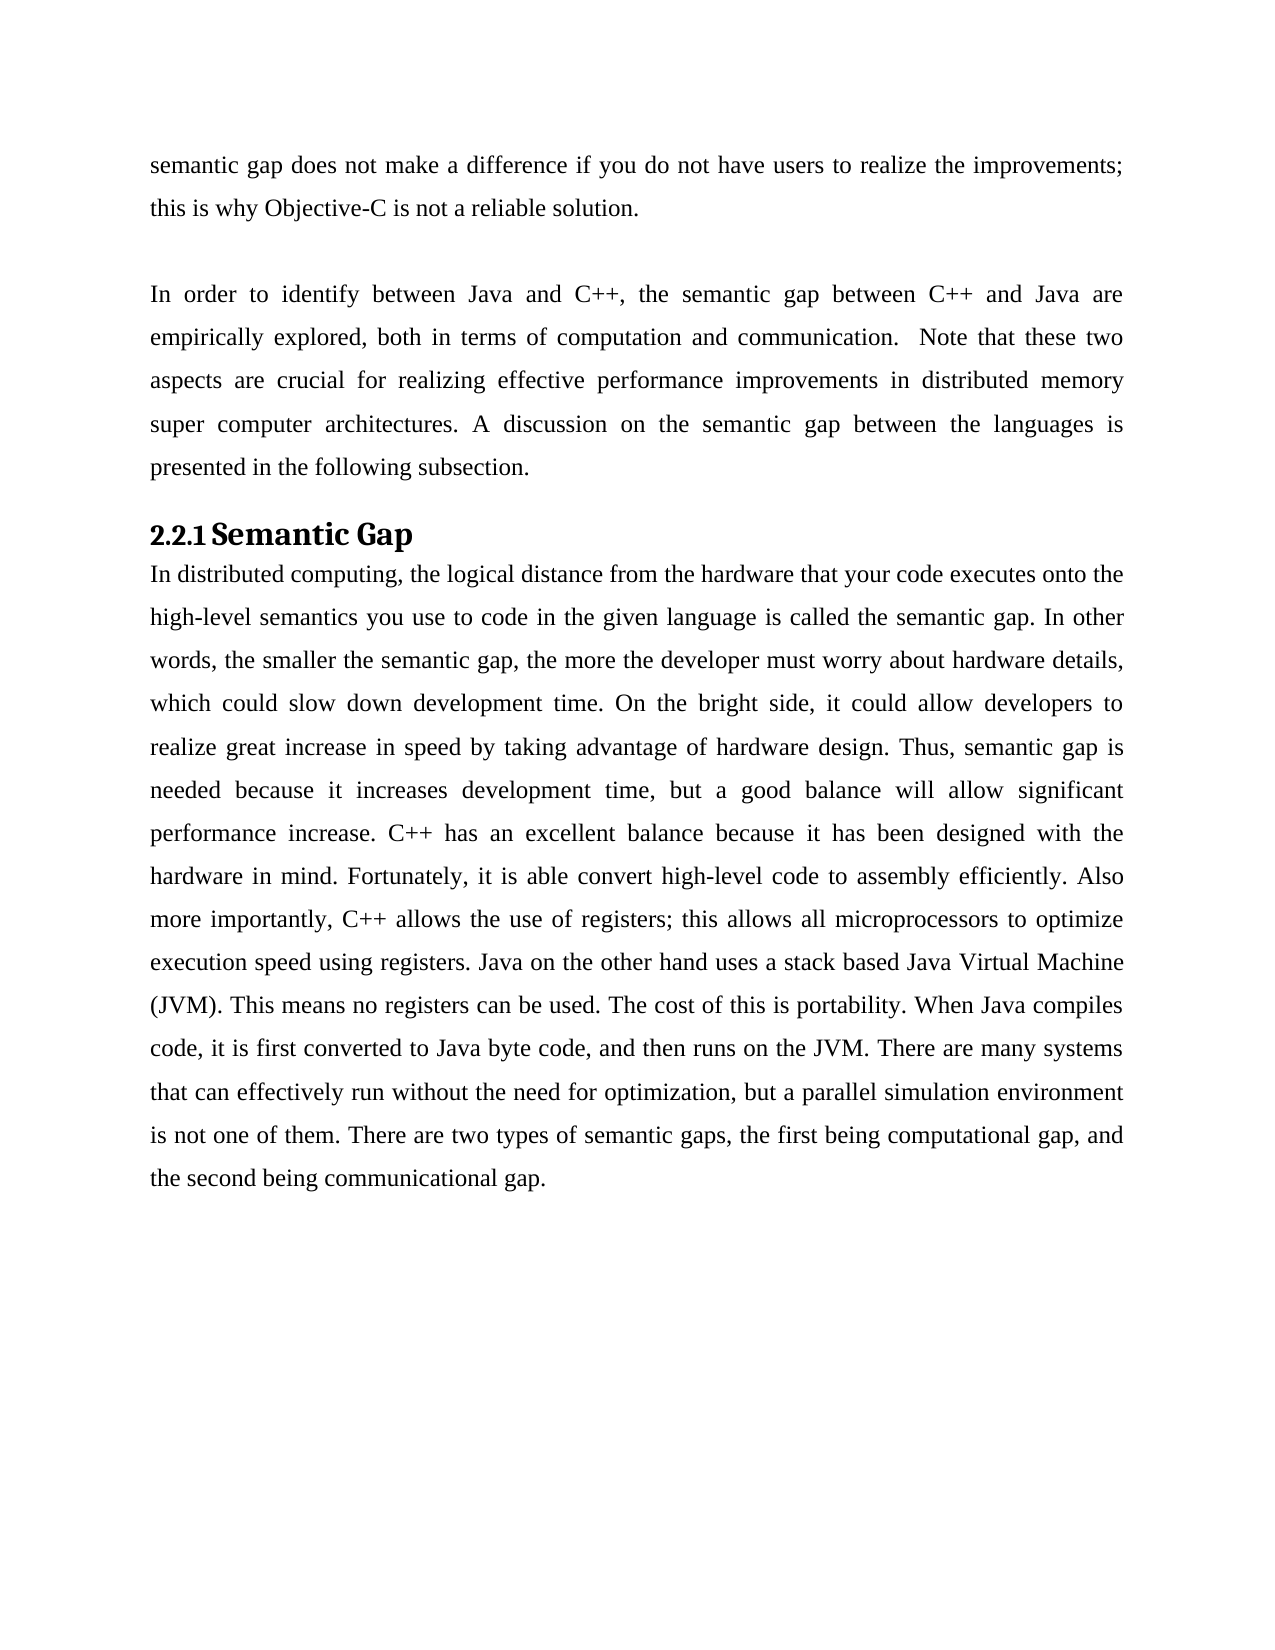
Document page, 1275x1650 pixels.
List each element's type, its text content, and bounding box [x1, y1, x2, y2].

subtitle 2.2.1 Semantic Gap [150, 516, 1125, 554]
text In order to identify between Java and C++, the semantic gap between C++ and Java are empirically explored, both in terms of computation and communication. Note that these two aspects are crucial for realizing effective performance improvements in distributed memory super computer architectures. A discussion on the semantic gap between the languages is presented in the following subsection. [150, 279, 1125, 481]
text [150, 150, 1125, 222]
text In distributed computing, the logical distance from the hardware that your code executes onto the high-level semantics you use to code in the given language is called the semantic gap. In other words, the smaller the semantic gap, the more the developer must worry about hardware details, which could slow down development time. On the bright side, it could allow developers to realize great increase in speed by taking advantage of hardware design. Thus, semantic gap is needed because it increases development time, but a good balance will allow significant performance increase. C++ has an excellent balance because it has been designed with the hardware in mind. Fortunately, it is able convert high-level code to assembly efficiently. Also more importantly, C++ allows the use of registers; this allows all microprocessors to optimize execution speed using registers. Java on the other hand uses a stack based Java Virtual Machine (JVM). This means no registers can be used. The cost of this is portability. When Java compiles code, it is first converted to Java byte code, and then runs on the JVM. There are many systems that can effectively run without the need for optimization, but a parallel simulation environment is not one of them. There are two types of semantic gaps, the first being computational gap, and the second being communicational gap. [150, 559, 1125, 1192]
